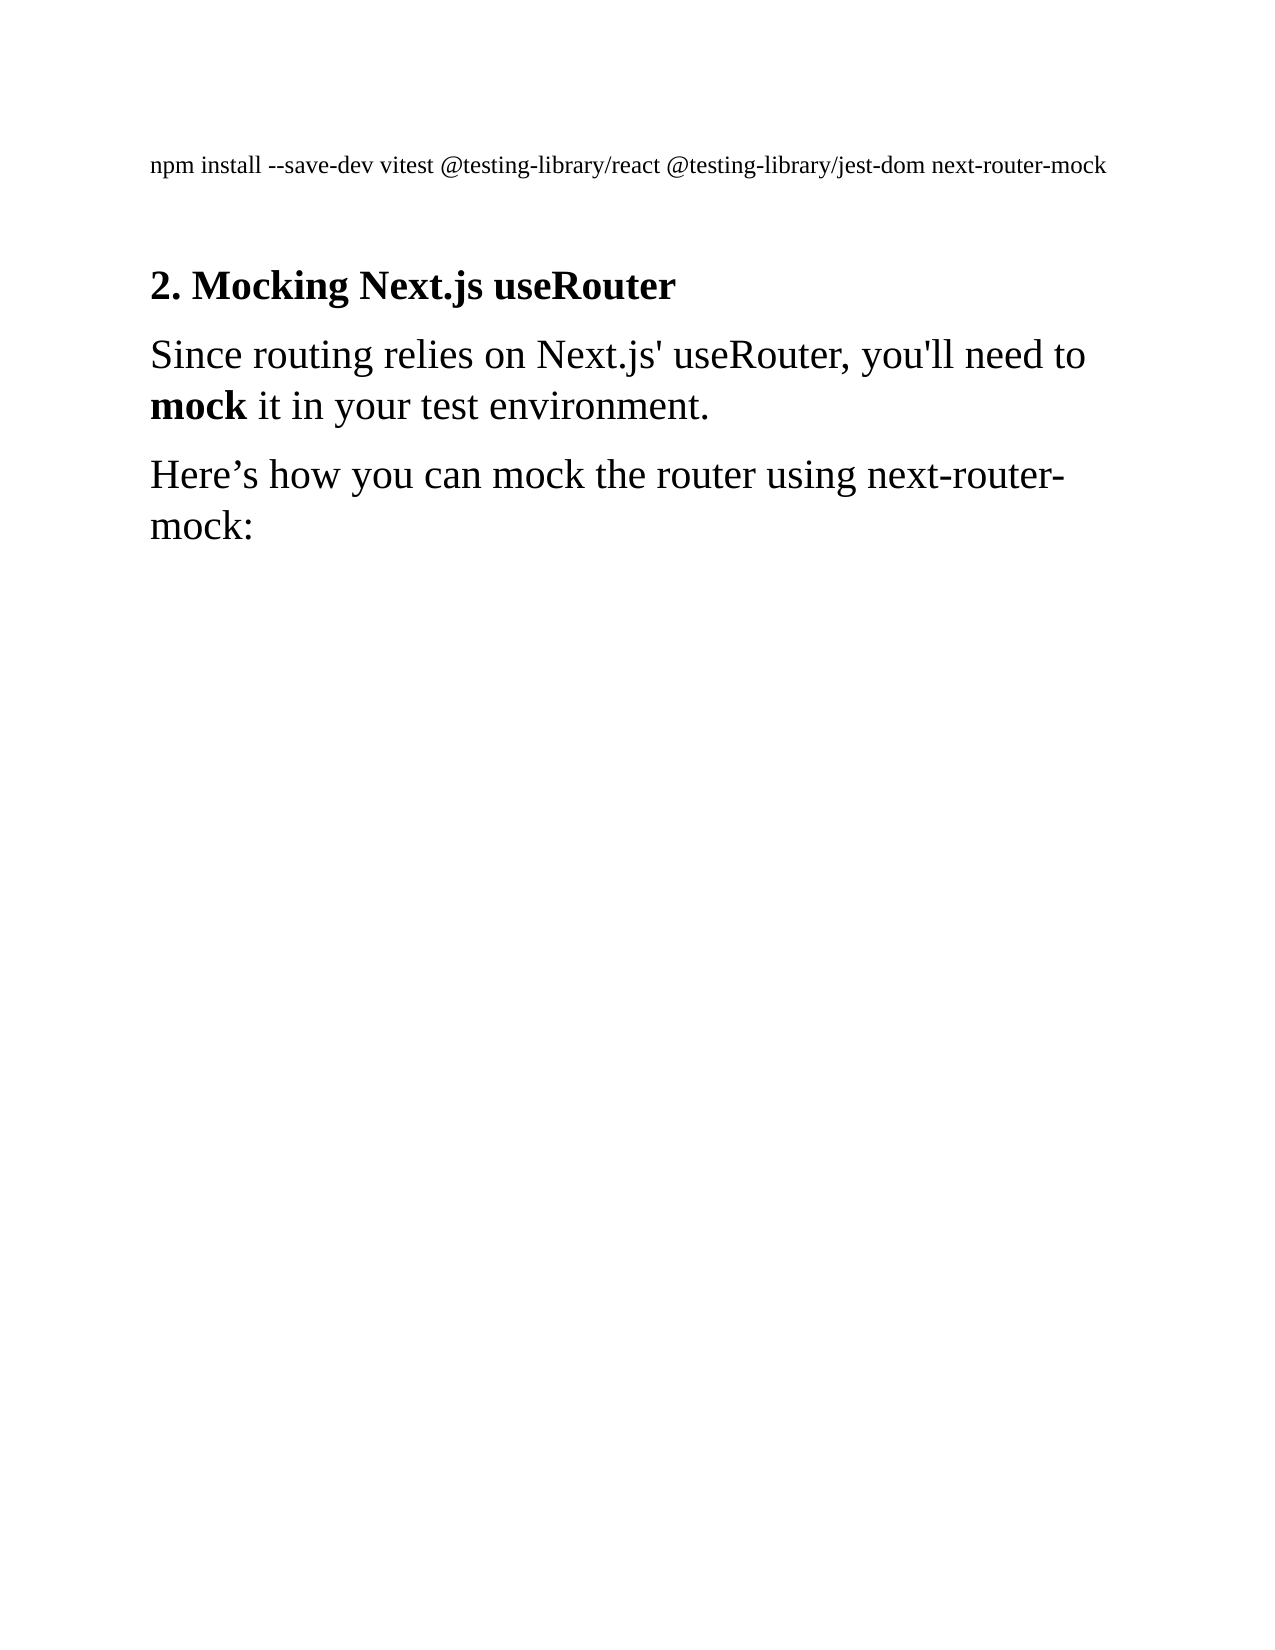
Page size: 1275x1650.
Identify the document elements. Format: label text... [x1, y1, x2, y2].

text Since routing relies on Next.js' useRouter, you'll need to mock it in your test environment. [150, 329, 1125, 429]
text 2. Mocking Next.js useRouter [150, 261, 1125, 309]
text Here’s how you can mock the router using next-router-mock: [150, 449, 1125, 549]
text npm install --save-dev vitest @testing-library/react @testing-library/jest-dom next-router-mock [150, 150, 1125, 179]
